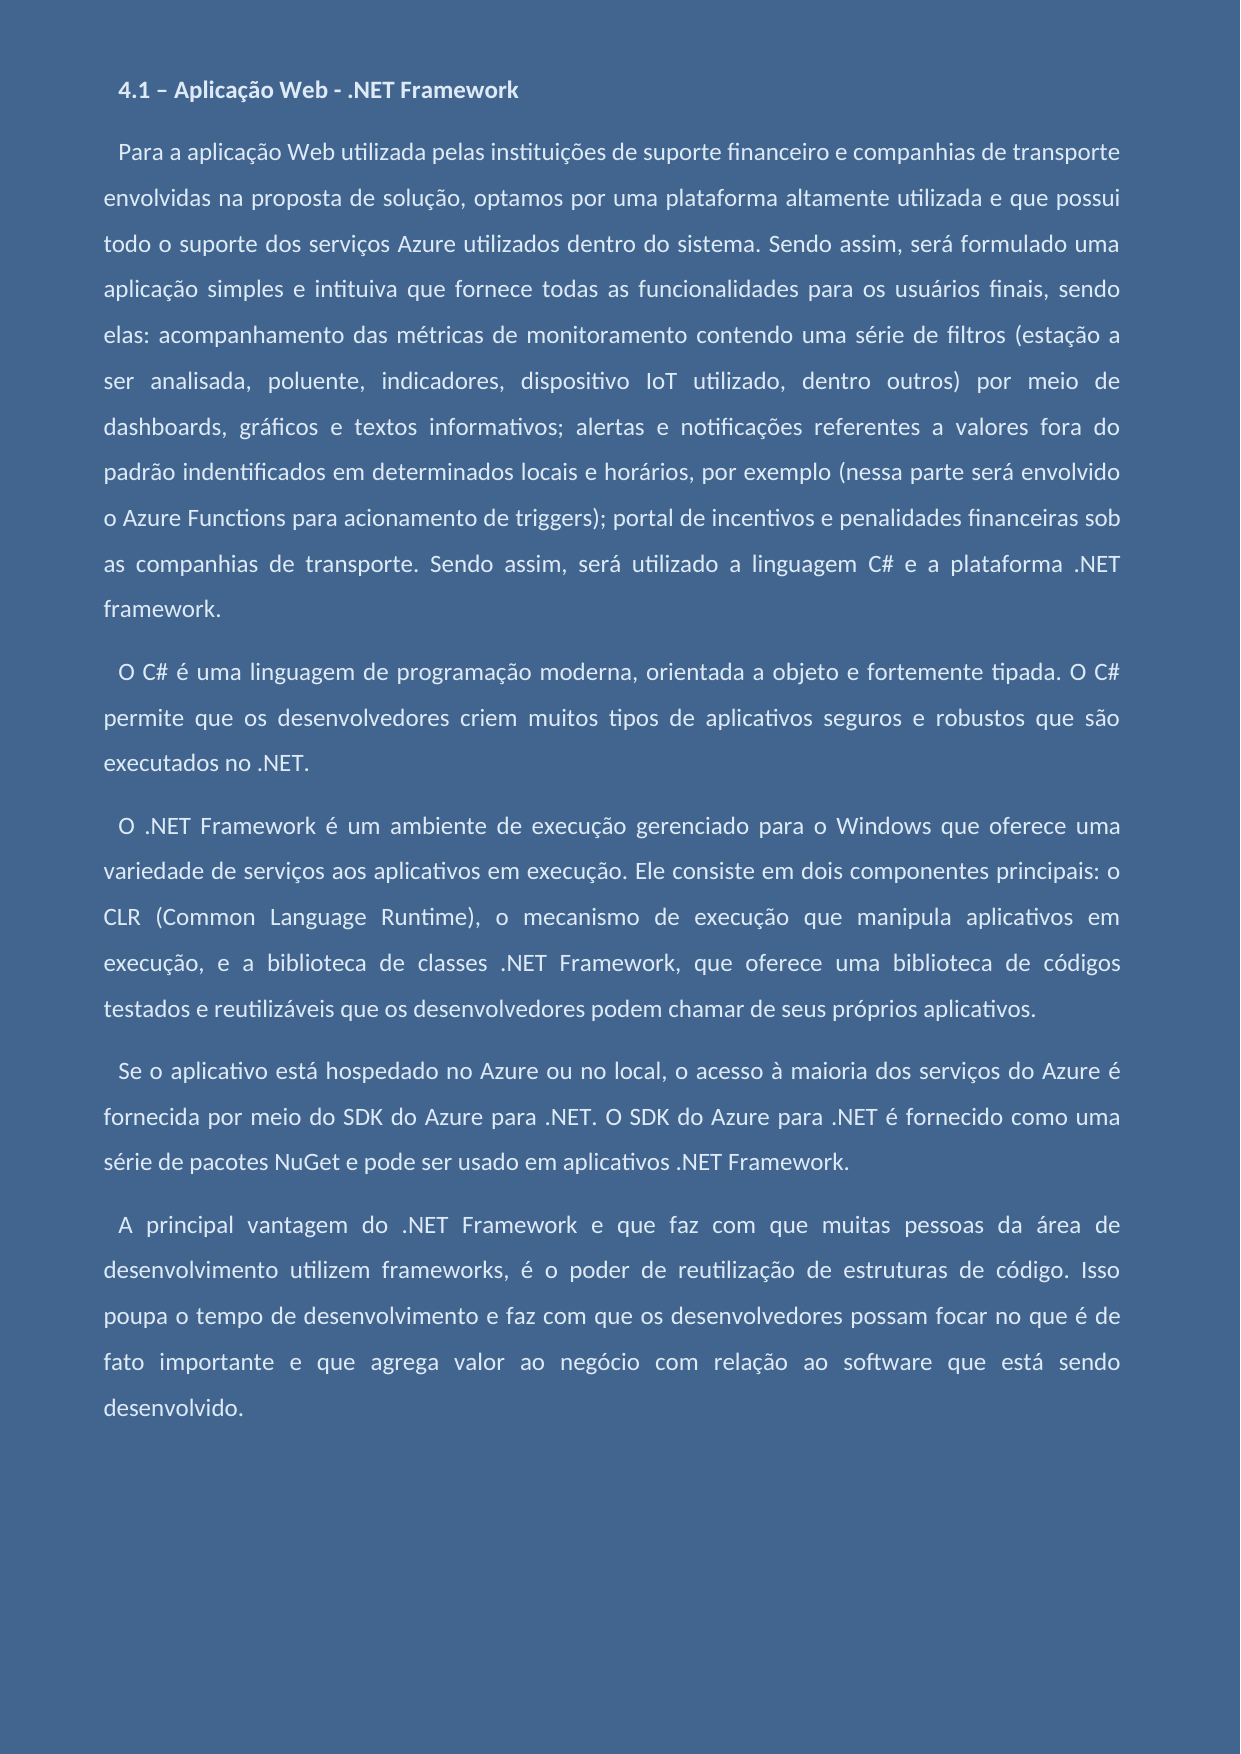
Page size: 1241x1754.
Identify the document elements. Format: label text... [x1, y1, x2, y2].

text O .NET Framework é um ambiente de execução gerenciado para o Windows que oferece uma variedade de serviços aos aplicativos em execução. Ele consiste em dois componentes principais: o CLR (Common Language Runtime), o mecanismo de execução que manipula aplicativos em execução, e a biblioteca de classes .NET Framework, que oferece uma biblioteca de códigos testados e reutilizáveis que os desenvolvedores podem chamar de seus próprios aplicativos. [103, 810, 1122, 1023]
text 4.1 – Aplicação Web - .NET Framework [103, 74, 1122, 104]
text Se o aplicativo está hospedado no Azure ou no local, o acesso à maioria dos serviços do Azure é fornecida por meio do SDK do Azure para .NET. O SDK do Azure para .NET é fornecido como uma série de pacotes NuGet e pode ser usado em aplicativos .NET Framework. [103, 1055, 1122, 1177]
text O C# é uma linguagem de programação moderna, orientada a objeto e fortemente tipada. O C# permite que os desenvolvedores criem muitos tipos de aplicativos seguros e robustos que são executados no .NET. [103, 656, 1122, 778]
text A principal vantagem do .NET Framework e que faz com que muitas pessoas da área de desenvolvimento utilizem frameworks, é o poder de reutilização de estruturas de código. Isso poupa o tempo de desenvolvimento e faz com que os desenvolvedores possam focar no que é de fato importante e que agrega valor ao negócio com relação ao software que está sendo desenvolvido. [103, 1209, 1122, 1422]
text Para a aplicação Web utilizada pelas instituições de suporte financeiro e companhias de transporte envolvidas na proposta de solução, optamos por uma plataforma altamente utilizada e que possui todo o suporte dos serviços Azure utilizados dentro do sistema. Sendo assim, será formulado uma aplicação simples e intituiva que fornece todas as funcionalidades para os usuários finais, sendo elas: acompanhamento das métricas de monitoramento contendo uma série de filtros (estação a ser analisada, poluente, indicadores, dispositivo IoT utilizado, dentro outros) por meio de dashboards, gráficos e textos informativos; alertas e notificações referentes a valores fora do padrão indentificados em determinados locais e horários, por exemplo (nessa parte será envolvido o Azure Functions para acionamento de triggers); portal de incentivos e penalidades financeiras sob as companhias de transporte. Sendo assim, será utilizado a linguagem C# e a plataforma .NET framework. [103, 136, 1122, 624]
